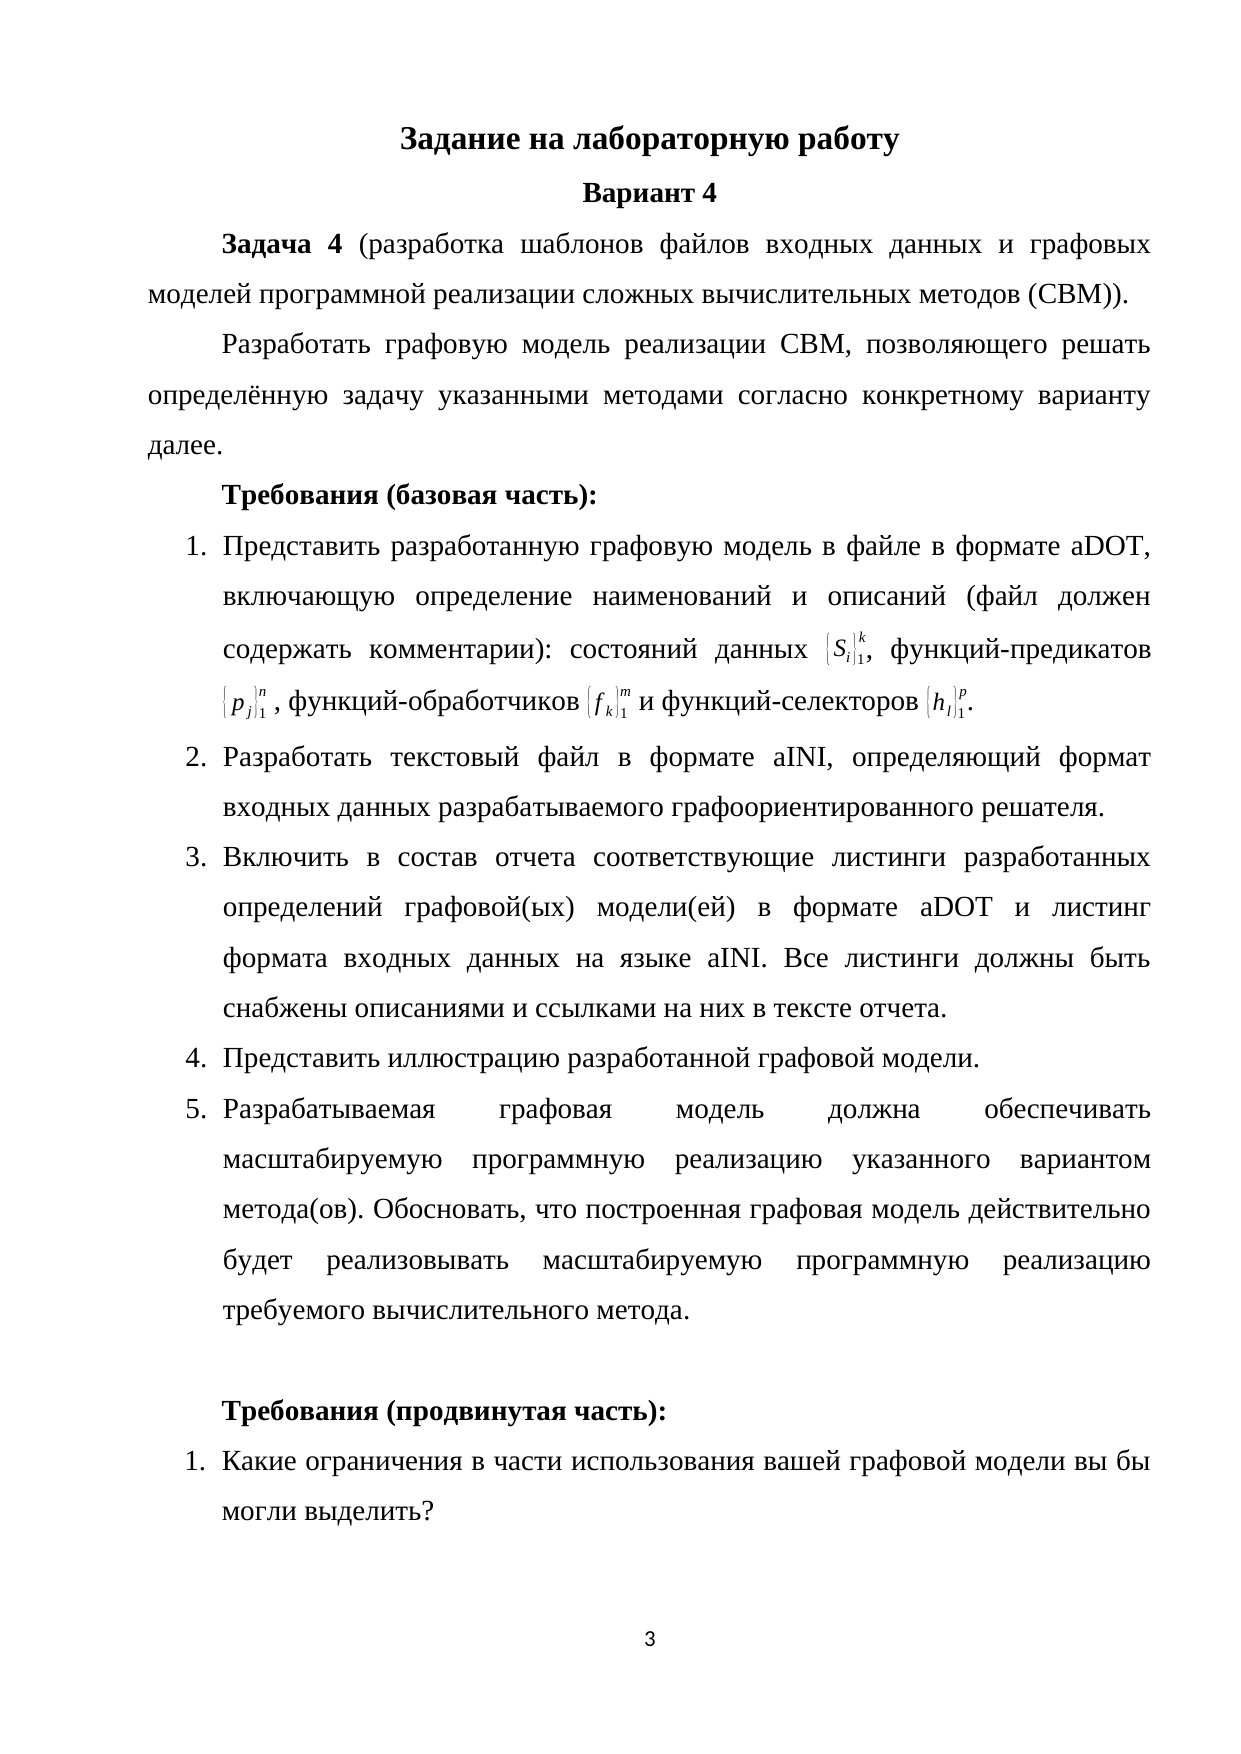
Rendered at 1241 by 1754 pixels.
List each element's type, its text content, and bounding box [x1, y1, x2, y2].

list Какие ограничения в части использования вашей графовой модели вы бы могли выделить? [184, 1443, 1152, 1527]
list Включить в состав отчета соответствующие листинги разработанных определений графовой(ых) модели(ей) в формате aDOT и листинг формата входных данных на языке aINI. Все листинги должны быть снабжены описаниями и ссылками на них в тексте отчета. [185, 839, 1152, 1024]
text Требования (продвинутая часть): [148, 1393, 1152, 1426]
list Разработать текстовый файл в формате aINI, определяющий формат входных данных разрабатываемого графоориентированного решателя. [185, 739, 1152, 822]
list Представить разработанную графовую модель в файле в формате aDOT, включающую определение наименований и описаний (файл должен содержать комментарии): состояний данных , функций-предикатов , функций-обработчиков и функций-селекторов . [185, 528, 1152, 722]
text Вариант 4 [148, 176, 1152, 209]
list Представить иллюстрацию разработанной графовой модели. [185, 1041, 1152, 1074]
list Разрабатываемая графовая модель должна обеспечивать масштабируемую программную реализацию указанного вариантом метода(ов). Обосновать, что построенная графовая модель действительно будет реализовывать масштабируемую программную реализацию требуемого вычислительного метода. [185, 1091, 1152, 1326]
text Требования (базовая часть): [148, 477, 1152, 511]
subtitle Задание на лабораторную работу [148, 118, 1152, 156]
text Разработать графовую модель реализации СВМ, позволяющего решать определённую задачу указанными методами согласно конкретному варианту далее. [148, 327, 1152, 461]
text Задача 4 (разработка шаблонов файлов входных данных и графовых моделей программной реализации сложных вычислительных методов (СВМ)). [148, 226, 1152, 310]
